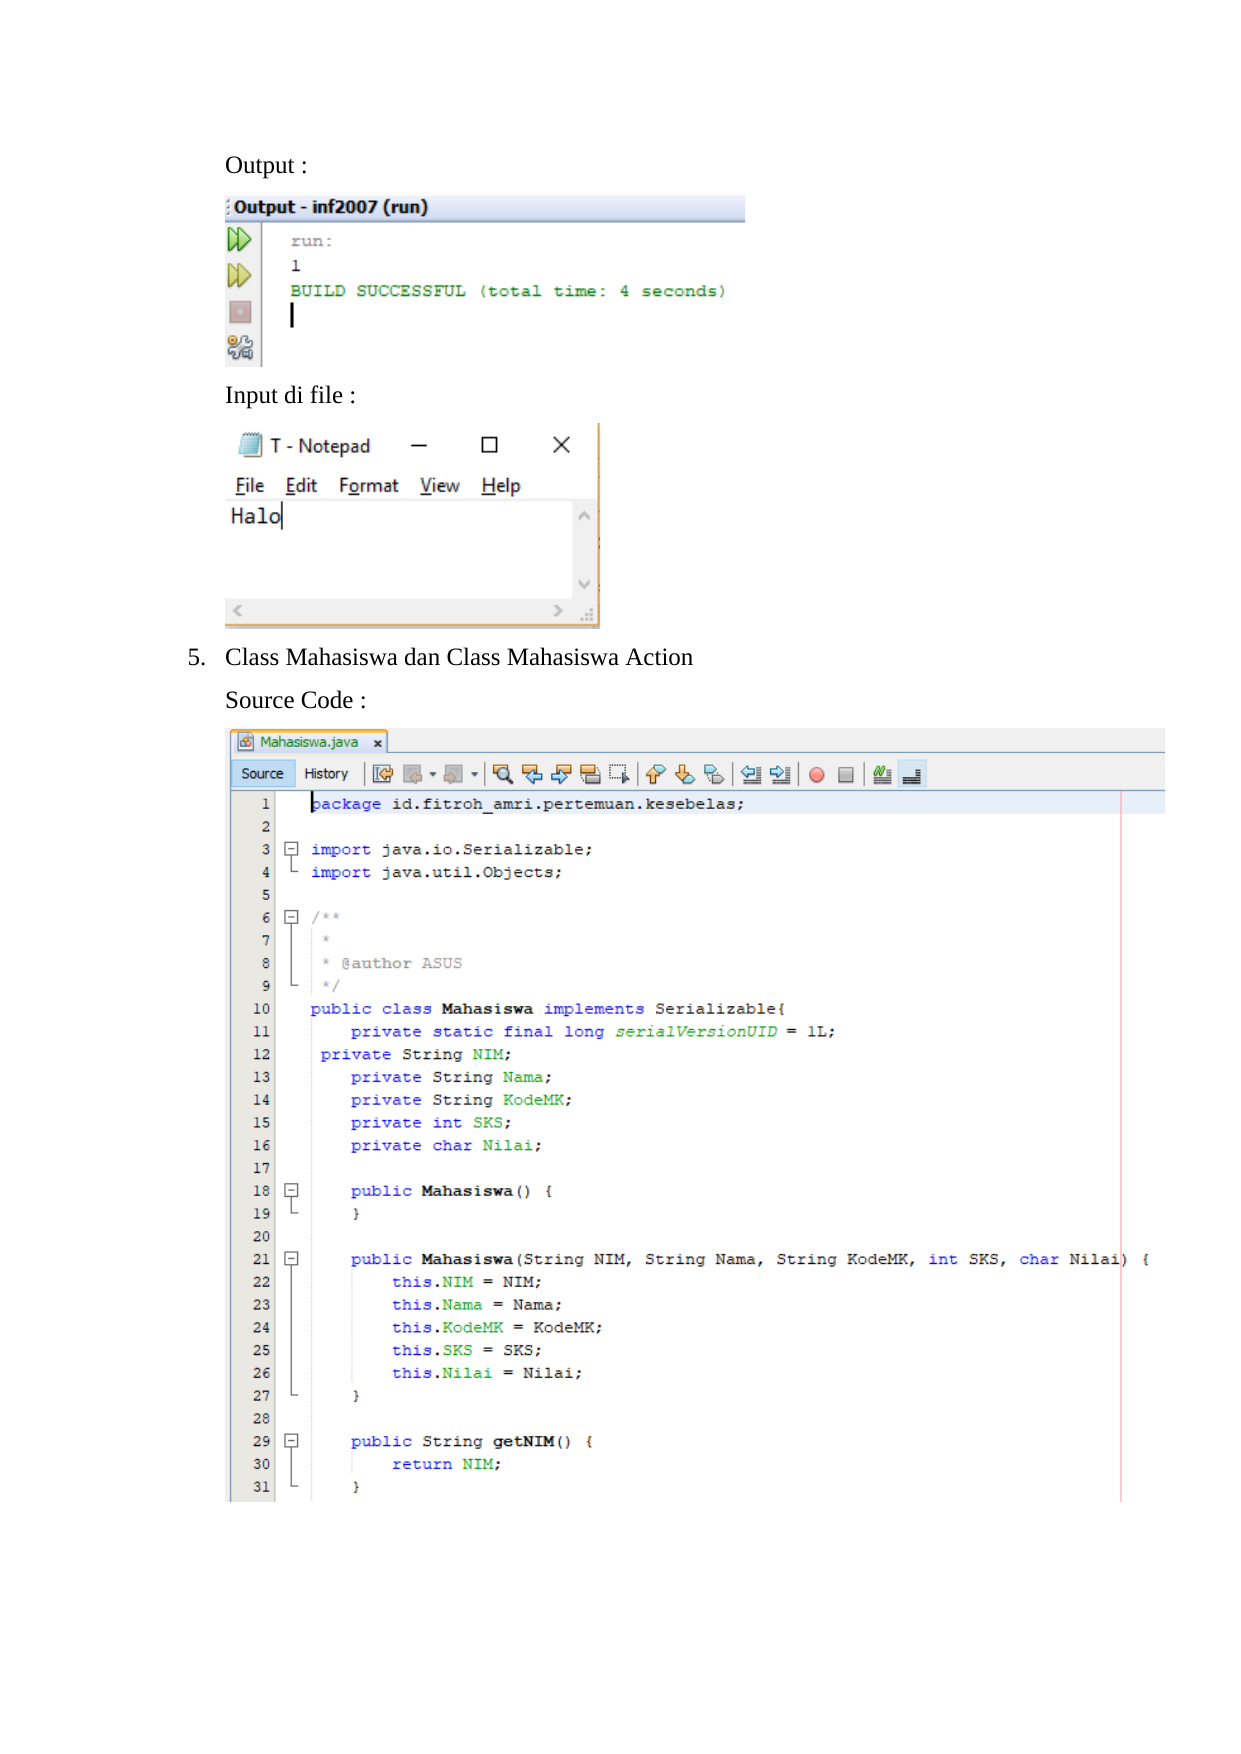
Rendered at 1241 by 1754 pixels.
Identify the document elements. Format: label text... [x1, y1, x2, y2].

picture [225, 423, 600, 629]
list Output : [225, 150, 1090, 179]
picture [225, 193, 746, 367]
list Class Mahasiswa dan Class Mahasiswa Action [187, 642, 1090, 671]
picture [225, 728, 1166, 1502]
list Input di file : [225, 381, 1090, 409]
text Source Code : [225, 685, 1090, 714]
